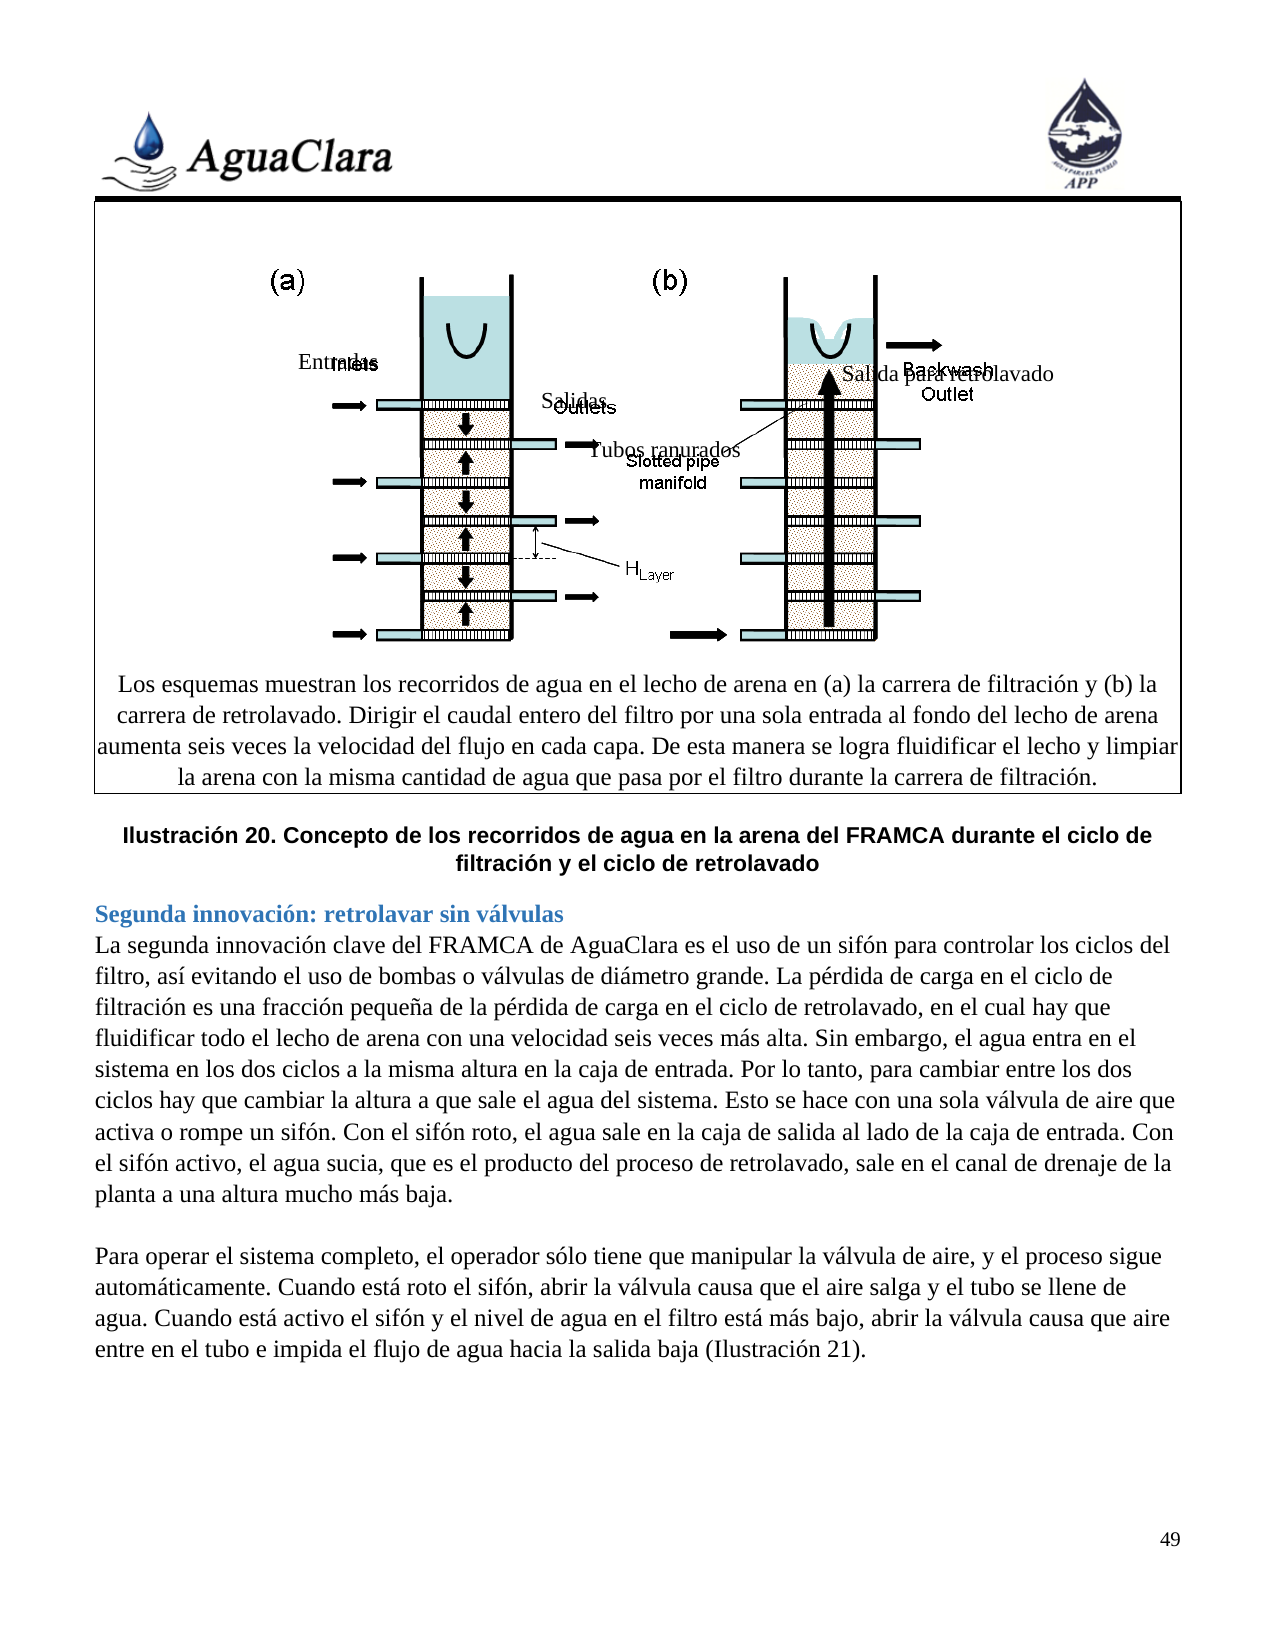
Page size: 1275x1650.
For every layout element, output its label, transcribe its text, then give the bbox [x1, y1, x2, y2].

picture [94, 111, 412, 194]
text La segunda innovación clave del FRAMCA de AguaClara es el uso de un sifón para controlar los ciclos del filtro, así evitando el uso de bombas o válvulas de diámetro grande. La pérdida de carga en el ciclo de filtración es una fracción pequeña de la pérdida de carga en el ciclo de retrolavado, en el cual hay que fluidificar todo el lecho de arena con una velocidad seis veces más alta. Sin embargo, el agua entra en el sistema en los dos ciclos a la misma altura en la caja de entrada. Por lo tanto, para cambiar entre los dos ciclos hay que cambiar la altura a que sale el agua del sistema. Esto se hace con una sola válvula de aire que activa o rompe un sifón. Con el sifón roto, el agua sale en la caja de salida al lado de la caja de entrada. Con el sifón activo, el agua sucia, que es el producto del proceso de retrolavado, sale en el canal de drenaje de la planta a una altura mucho más baja. [94, 930, 1181, 1207]
subtitle Segunda innovación: retrolavar sin válvulas [94, 899, 1181, 928]
picture [259, 256, 1016, 642]
picture [1041, 75, 1134, 194]
text Los esquemas muestran los recorridos de agua en el lecho de arena en (a) la carrera de filtración y (b) la carrera de retrolavado. Dirigir el caudal entero del filtro por una sola entrada al fondo del lecho de arena aumenta seis veces la velocidad del flujo en cada capa. De esta manera se logra fluidificar el lecho y limpiar la arena con la misma cantidad de agua que pasa por el filtro durante la carrera de filtración. [95, 668, 1180, 793]
